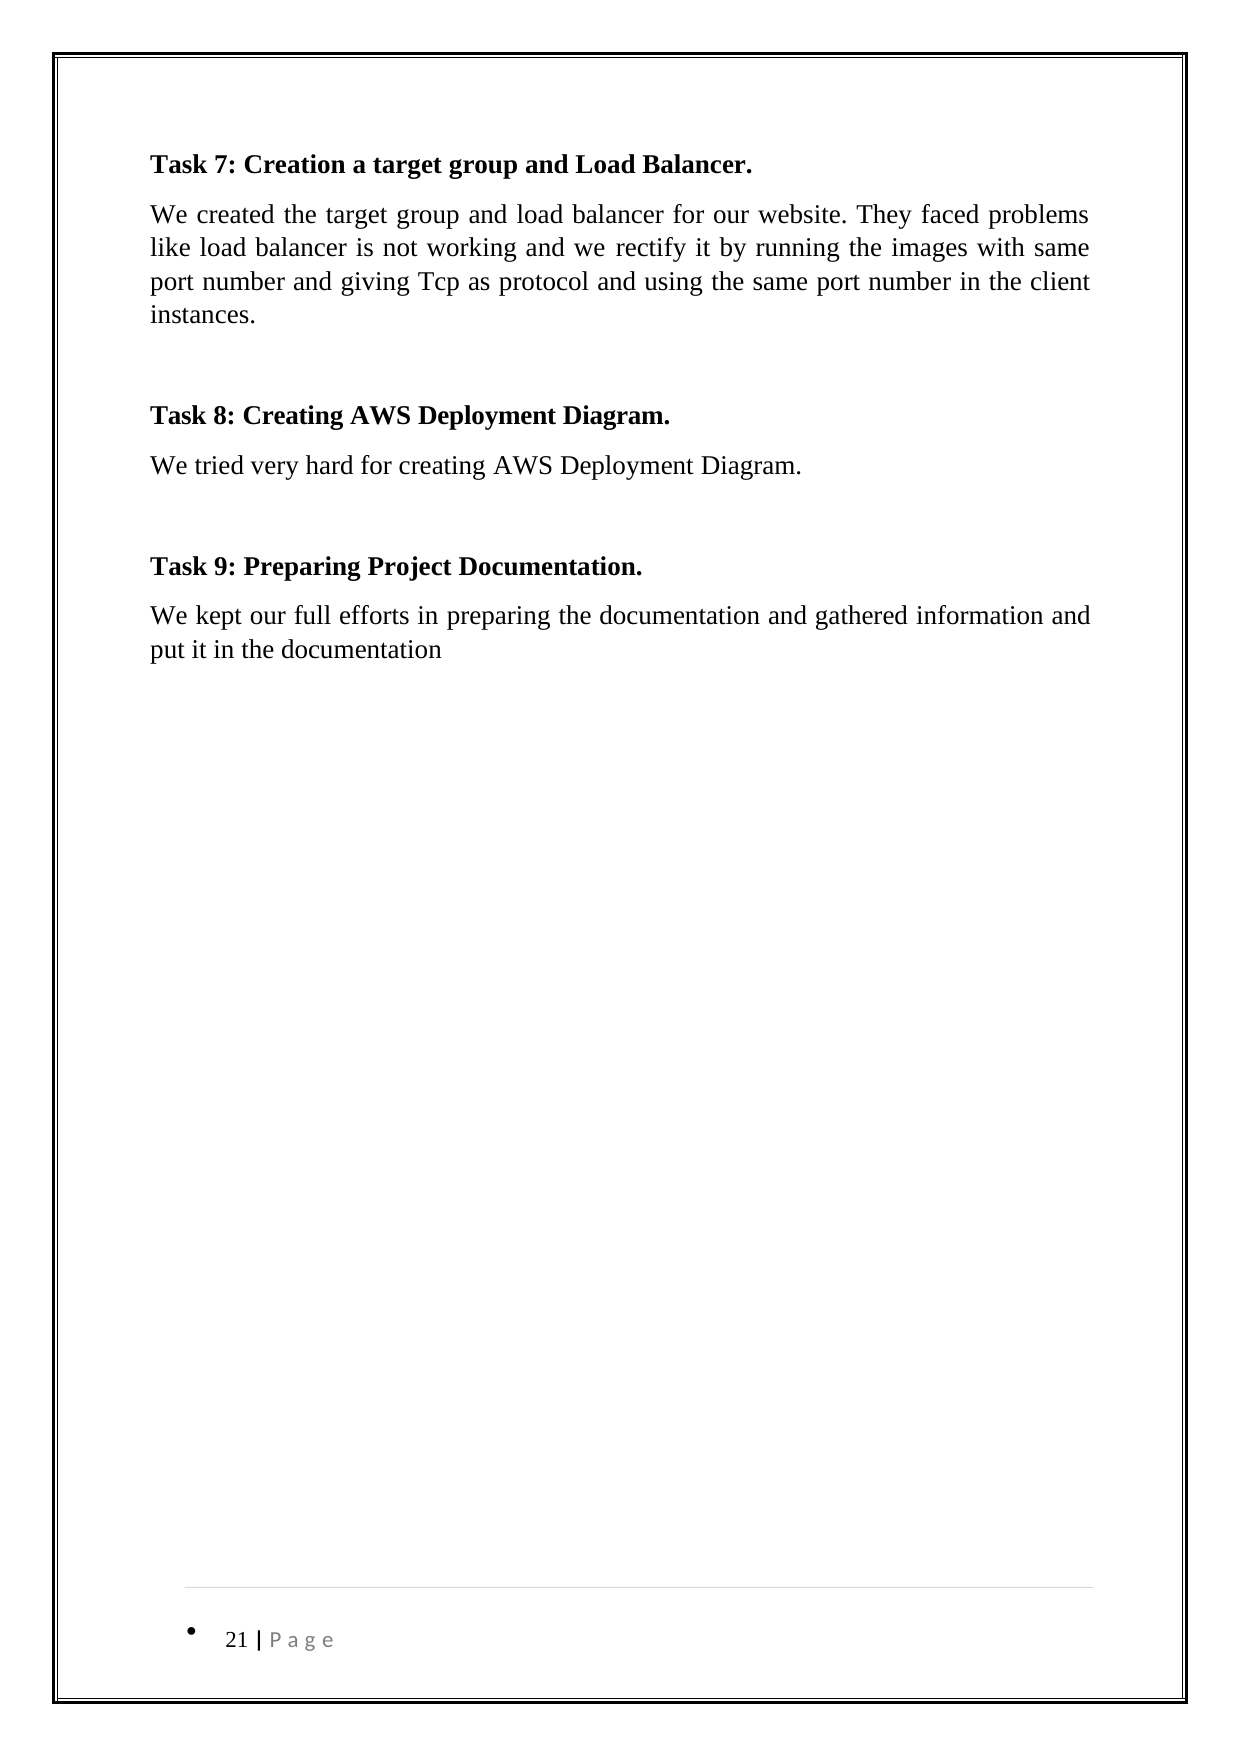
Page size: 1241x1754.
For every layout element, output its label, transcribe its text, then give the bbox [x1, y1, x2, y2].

text We kept our full efforts in preparing the documentation and gathered information and put it in the documentation [150, 599, 1091, 664]
subtitle Task 8: Creating AWS Deployment Diagram. [150, 399, 1153, 431]
text We created the target group and load balancer for our website. They faced problems like load balancer is not working and we rectify it by running the images with same port number and giving Tcp as protocol and using the same port number in the client instances. [150, 198, 1090, 329]
subtitle Task 9: Preparing Project Documentation. [150, 550, 1153, 581]
subtitle Task 7: Creation a target group and Load Balancer. [150, 148, 1153, 179]
text We tried very hard for creating AWS Deployment Diagram. [150, 449, 1091, 480]
